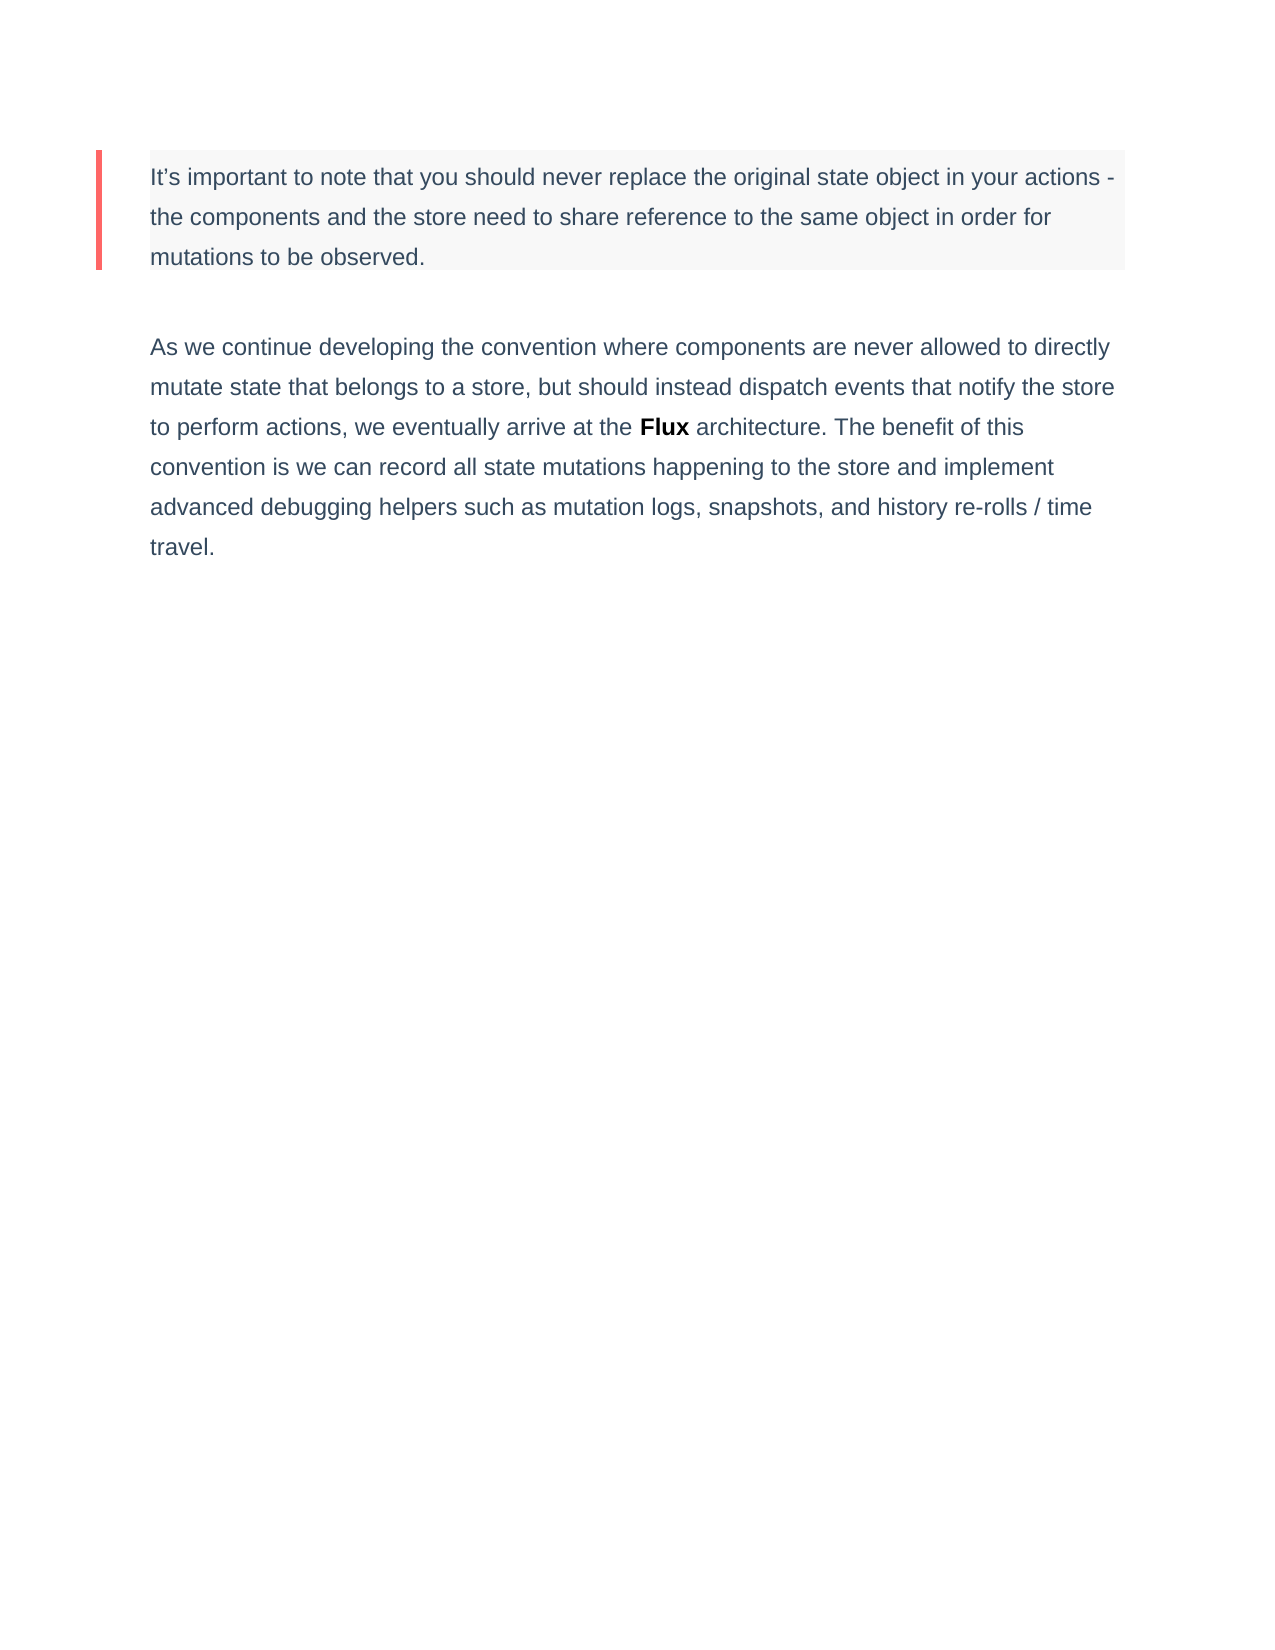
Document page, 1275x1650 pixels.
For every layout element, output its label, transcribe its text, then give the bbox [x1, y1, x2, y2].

text As we continue developing the convention where components are never allowed to directly mutate state that belongs to a store, but should instead dispatch events that notify the store to perform actions, we eventually arrive at the Flux architecture. The benefit of this convention is we can record all state mutations happening to the store and implement advanced debugging helpers such as mutation logs, snapshots, and history re-rolls / time travel. [150, 320, 1125, 560]
text It’s important to note that you should never replace the original state object in your actions - the components and the store need to share reference to the same object in order for mutations to be observed. [150, 150, 1125, 270]
